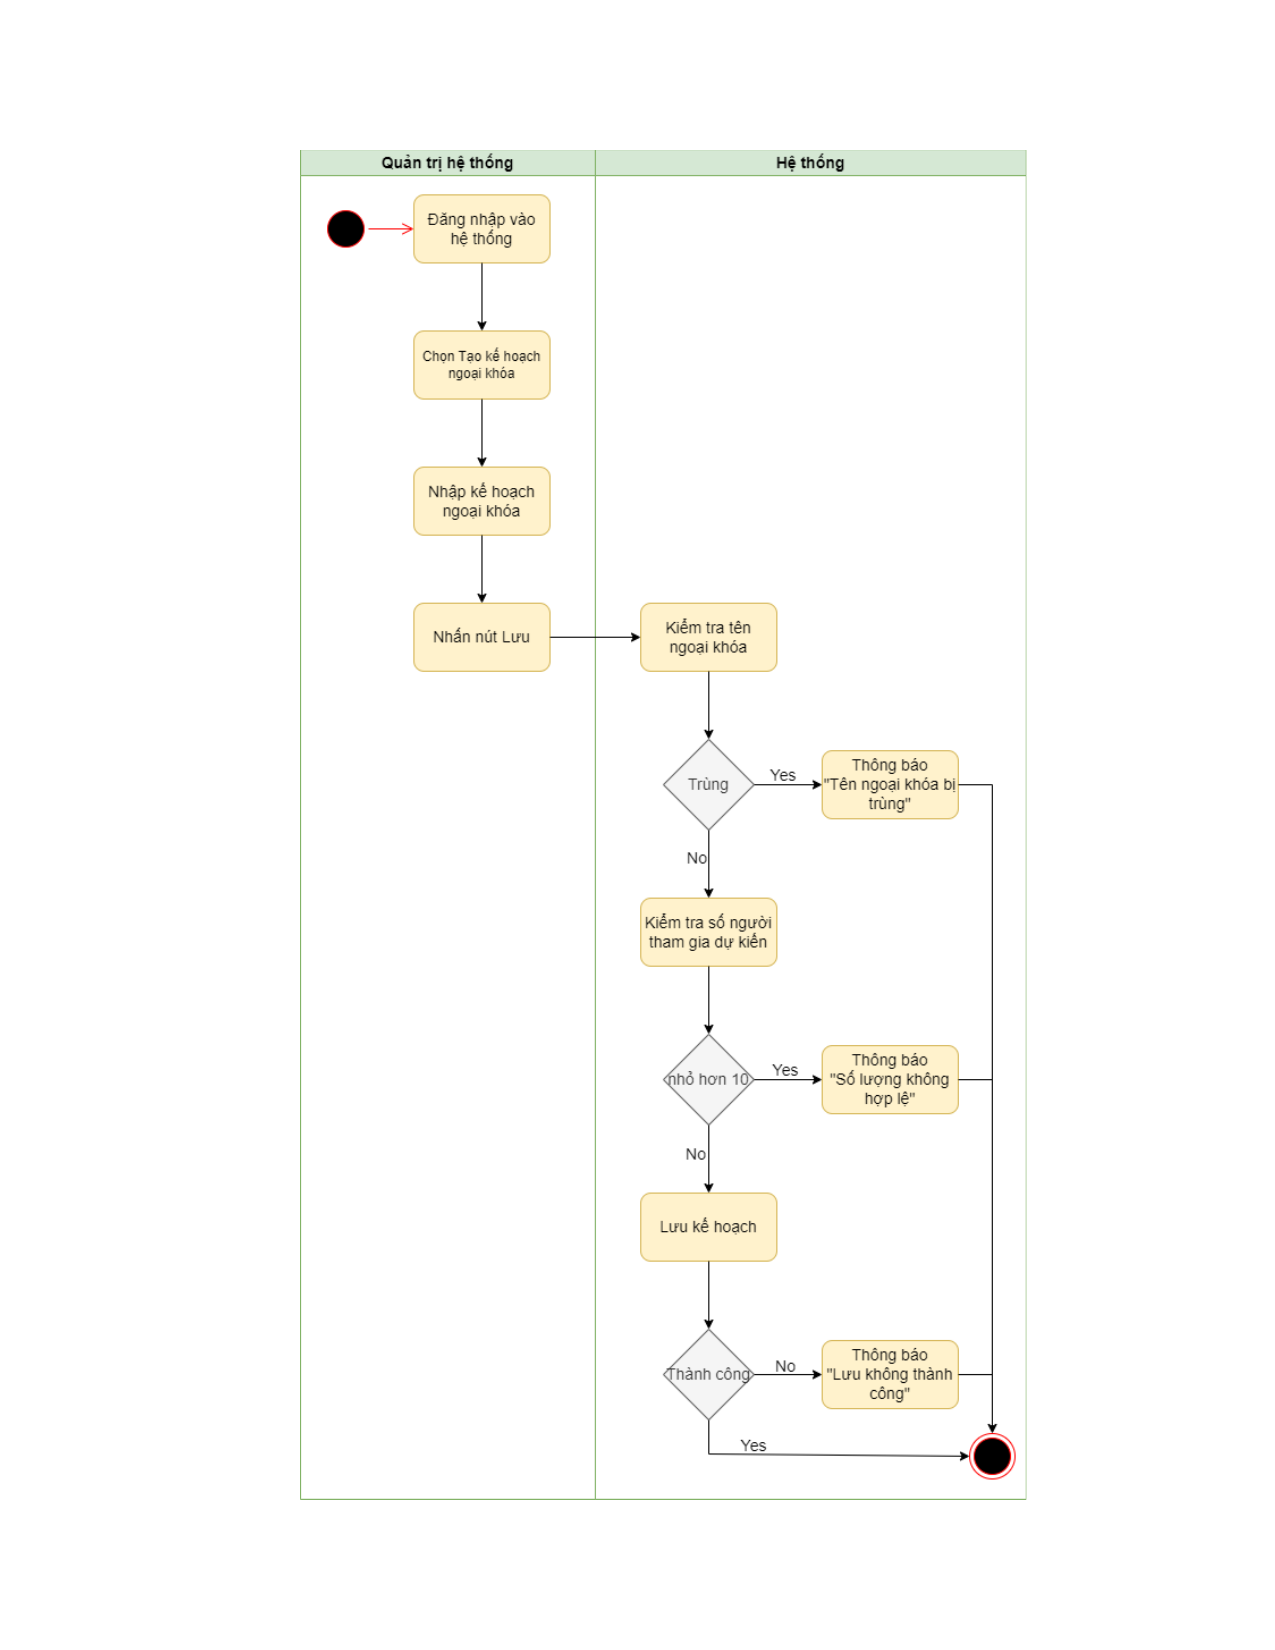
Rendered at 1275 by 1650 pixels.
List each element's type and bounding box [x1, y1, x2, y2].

picture [300, 150, 1027, 1500]
